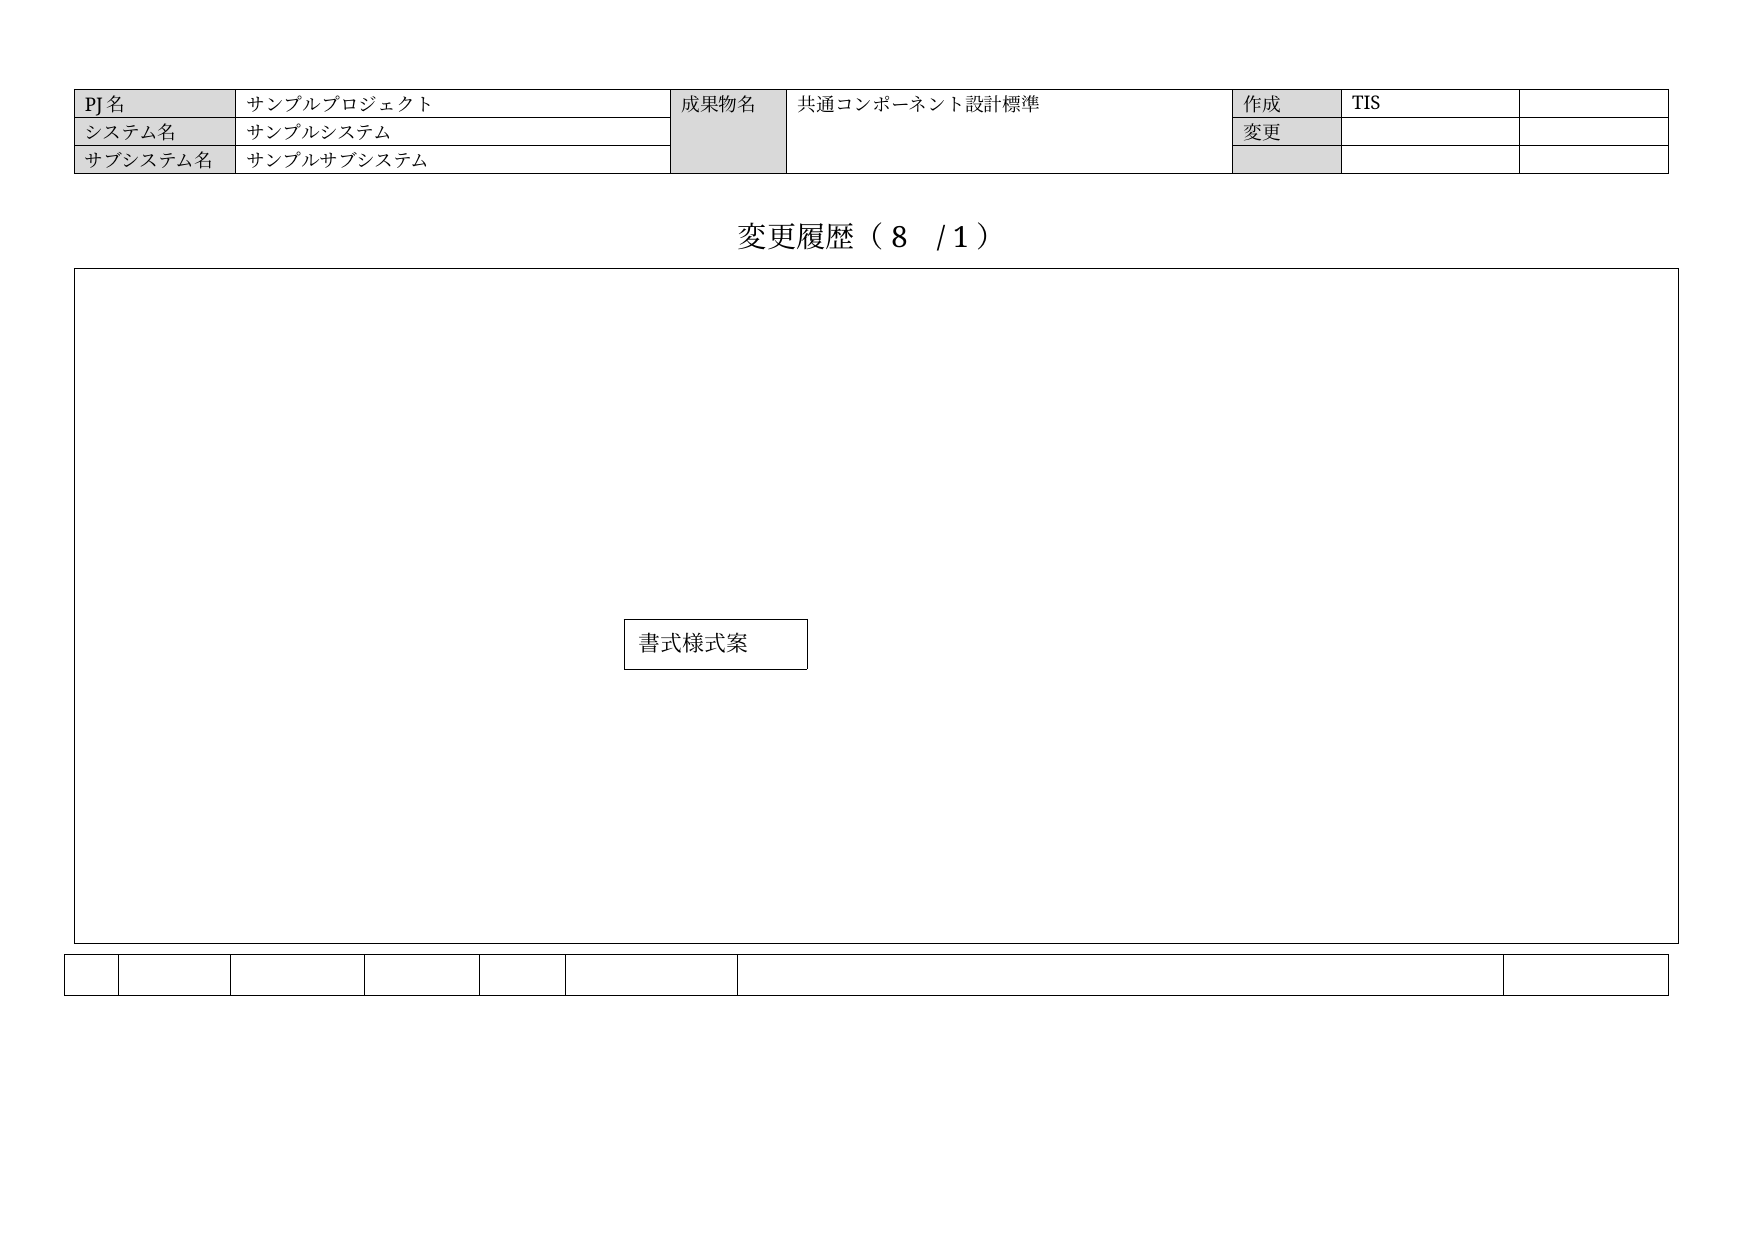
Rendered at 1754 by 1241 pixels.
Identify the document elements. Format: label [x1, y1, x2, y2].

table_cell [365, 955, 479, 995]
table_cell [119, 955, 230, 995]
table_cell [480, 955, 565, 995]
table_cell [1504, 955, 1668, 995]
table_cell [65, 955, 118, 995]
table_cell [231, 955, 364, 995]
table_cell [566, 955, 737, 995]
table_cell [738, 955, 1503, 995]
